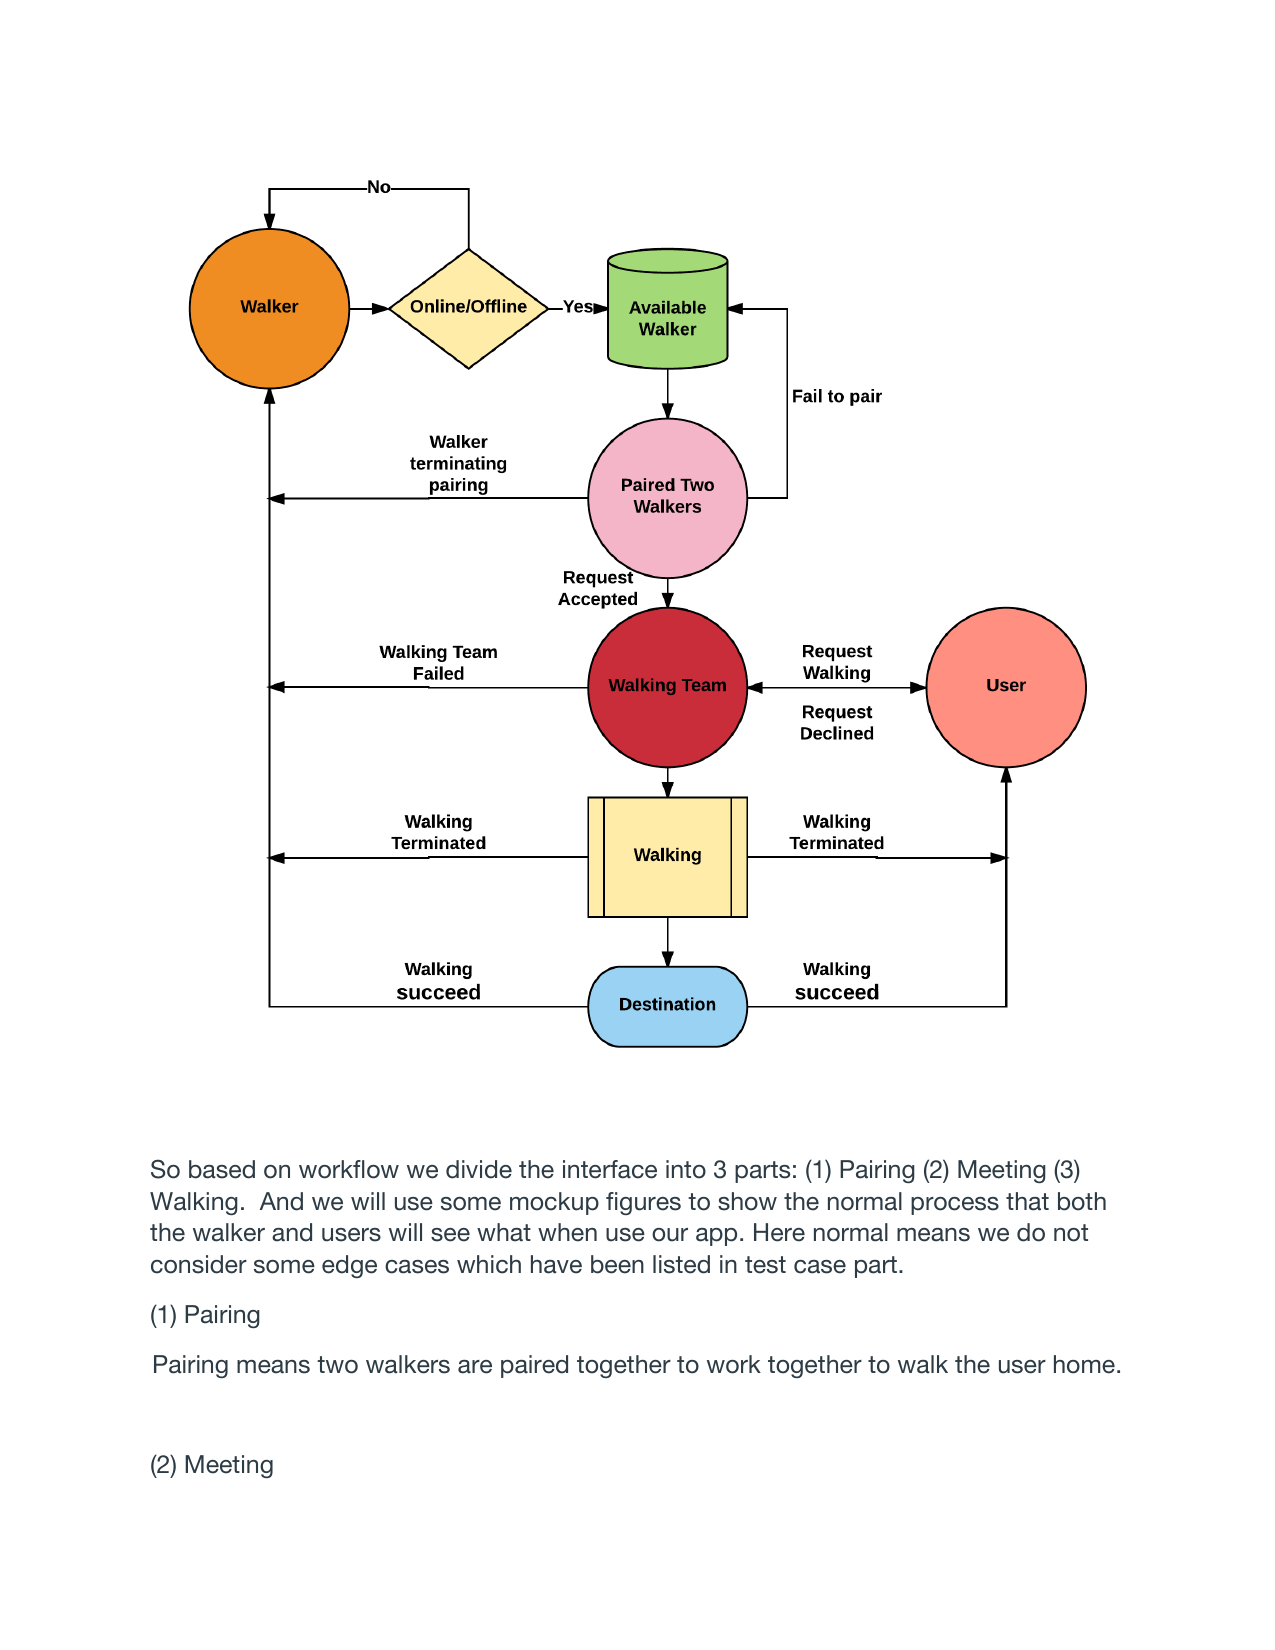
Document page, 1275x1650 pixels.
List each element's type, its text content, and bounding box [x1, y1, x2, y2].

text So based on workflow we divide the interface into 3 parts: (1) Pairing (2) Meeting (3) Walking. And we will use some mockup figures to show the normal process that both the walker and users will see what when use our app. Here normal means we do not consider some edge cases which have been listed in test case part. [150, 1154, 1125, 1280]
text (1) Pairing [150, 1299, 1125, 1330]
picture [150, 150, 1125, 1086]
text Pairing means two walkers are paired together to work together to walk the user home. [150, 1349, 1125, 1381]
text (2) Meeting [150, 1449, 1125, 1481]
